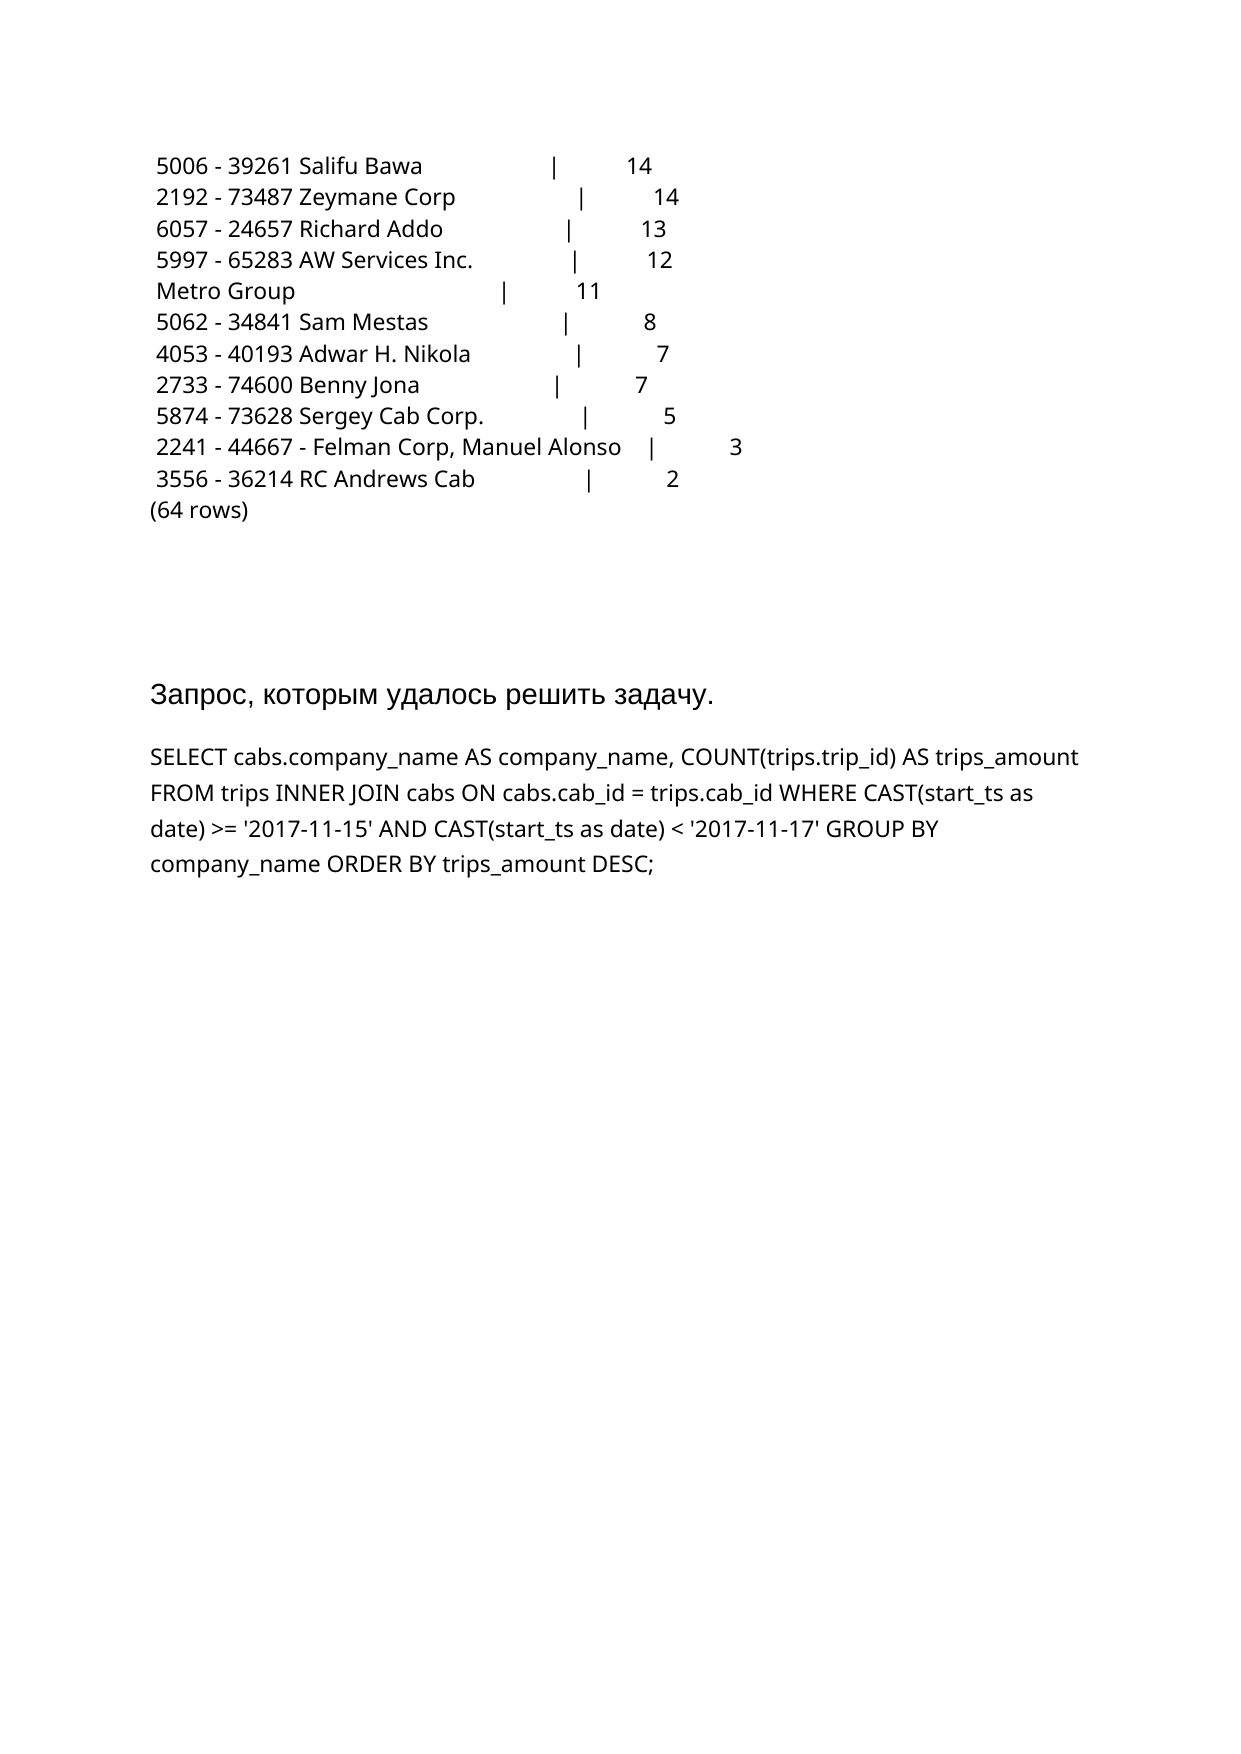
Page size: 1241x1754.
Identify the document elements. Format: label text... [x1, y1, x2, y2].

text SELECT cabs.company_name AS company_name, COUNT(trips.trip_id) AS trips_amount FROM trips INNER JOIN cabs ON cabs.cab_id = trips.cab_id WHERE CAST(start_ts as date) >= '2017-11-15' AND CAST(start_ts as date) < '2017-11-17' GROUP BY company_name ORDER BY trips_amount DESC; [150, 741, 1090, 880]
text 2192 - 73487 Zeymane Corp | 14 [150, 181, 1090, 212]
text Metro Group | 11 [150, 275, 1090, 306]
text 6057 - 24657 Richard Addo | 13 [150, 212, 1090, 244]
text (64 rows) [150, 494, 1090, 525]
text Запрос, которым удалось решить задачу. [150, 677, 1090, 711]
text 5006 - 39261 Salifu Bawa | 14 [150, 150, 1090, 181]
text 5062 - 34841 Sam Mestas | 8 [150, 306, 1090, 337]
text 2241 - 44667 - Felman Corp, Manuel Alonso | 3 [150, 431, 1090, 462]
text 5997 - 65283 AW Services Inc. | 12 [150, 244, 1090, 275]
text 3556 - 36214 RC Andrews Cab | 2 [150, 462, 1090, 494]
text 4053 - 40193 Adwar H. Nikola | 7 [150, 337, 1090, 369]
text 2733 - 74600 Benny Jona | 7 [150, 369, 1090, 400]
text 5874 - 73628 Sergey Cab Corp. | 5 [150, 400, 1090, 431]
